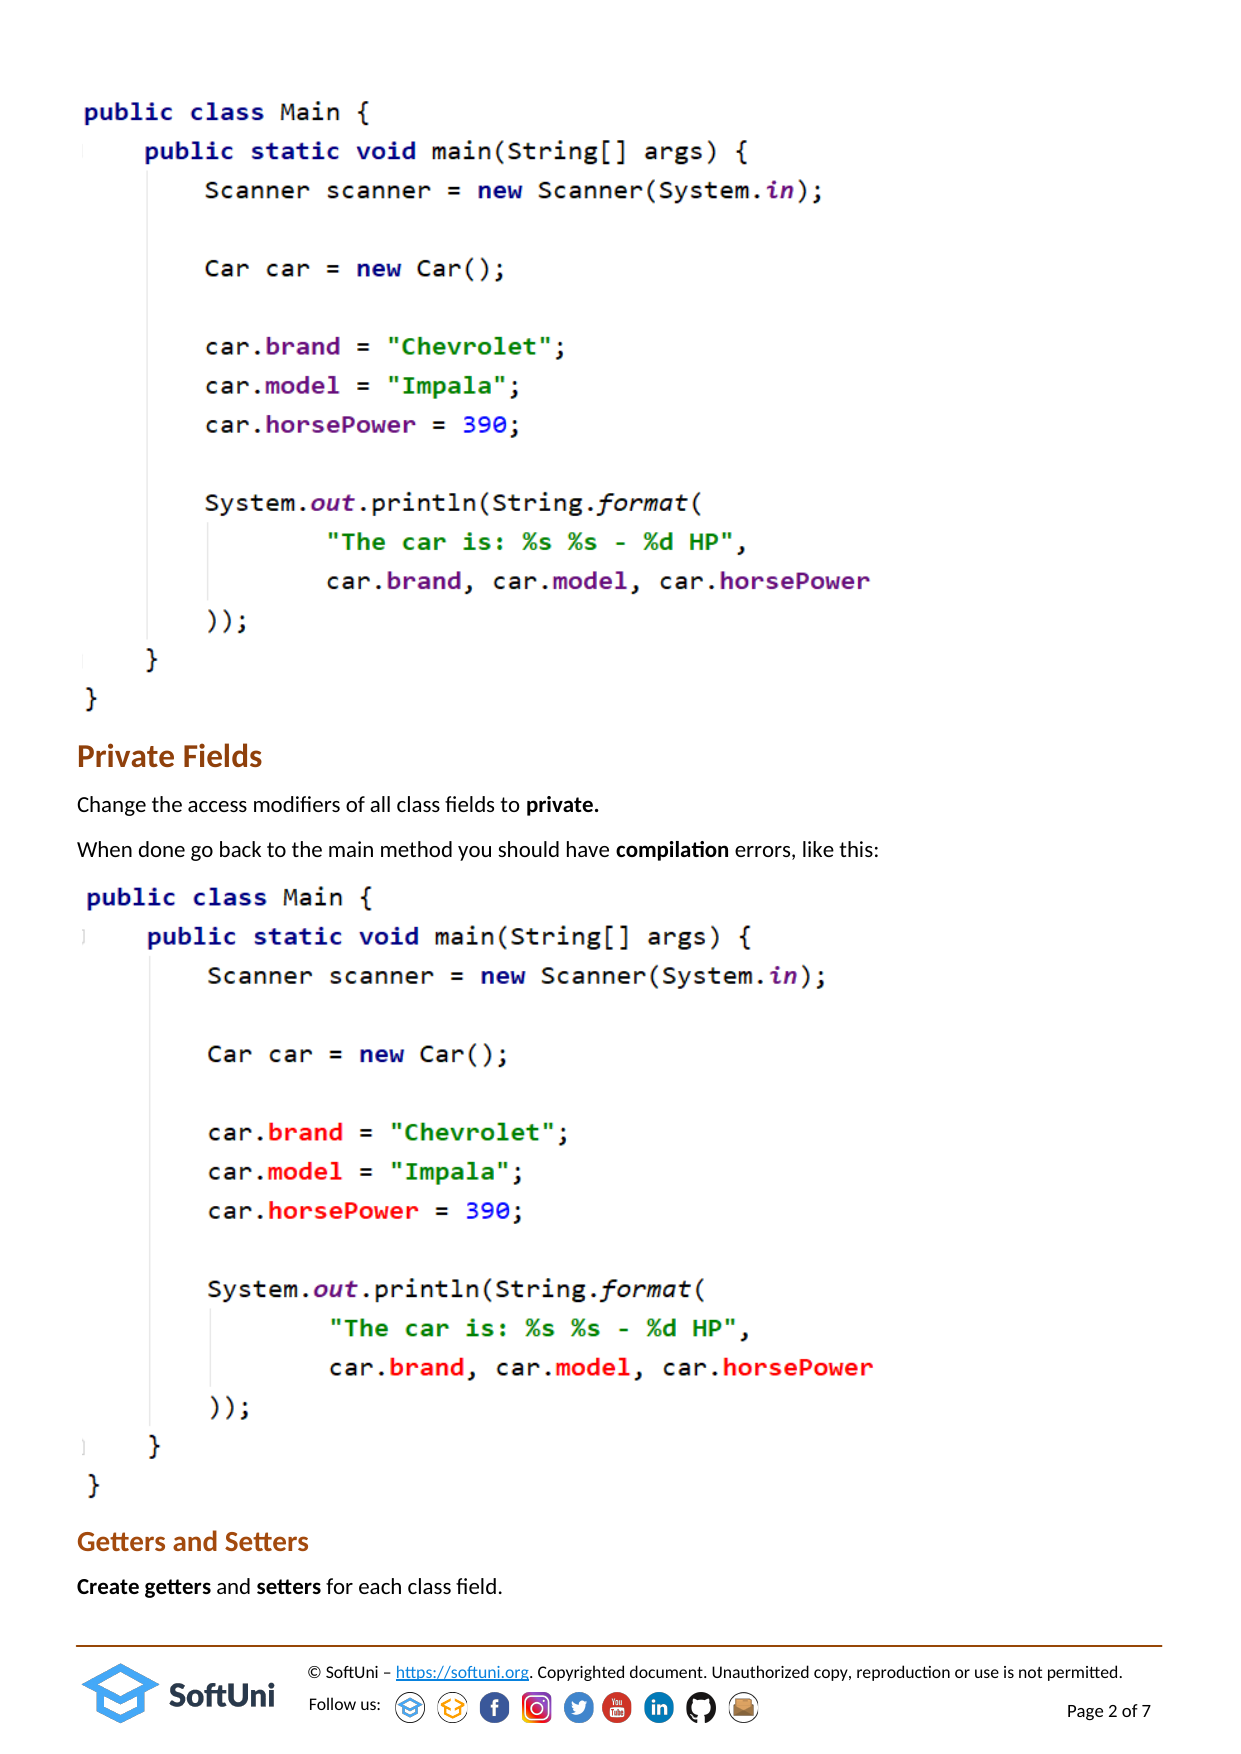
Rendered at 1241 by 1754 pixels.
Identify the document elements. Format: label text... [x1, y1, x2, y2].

picture [479, 1692, 510, 1723]
picture [644, 1692, 653, 1701]
text When done go back to the main method you should have compilation errors, like this: [77, 835, 1163, 863]
picture [728, 1692, 759, 1723]
picture [82, 880, 883, 1507]
picture [522, 1692, 552, 1723]
picture [602, 1692, 632, 1723]
subtitle Private Fields [77, 736, 1163, 776]
subtitle Getters and Setters [77, 1523, 1163, 1559]
text Create getters and setters for each class field. [77, 1572, 1163, 1601]
text Change the access modifiers of all class fields to private. [77, 791, 1163, 819]
picture [665, 1692, 674, 1701]
picture [564, 1692, 594, 1723]
picture [75, 1658, 281, 1729]
picture [644, 1714, 653, 1723]
picture [437, 1692, 468, 1723]
picture [686, 1692, 716, 1723]
picture [658, 1705, 667, 1714]
picture [665, 1714, 674, 1723]
picture [82, 95, 877, 719]
picture [395, 1692, 425, 1723]
